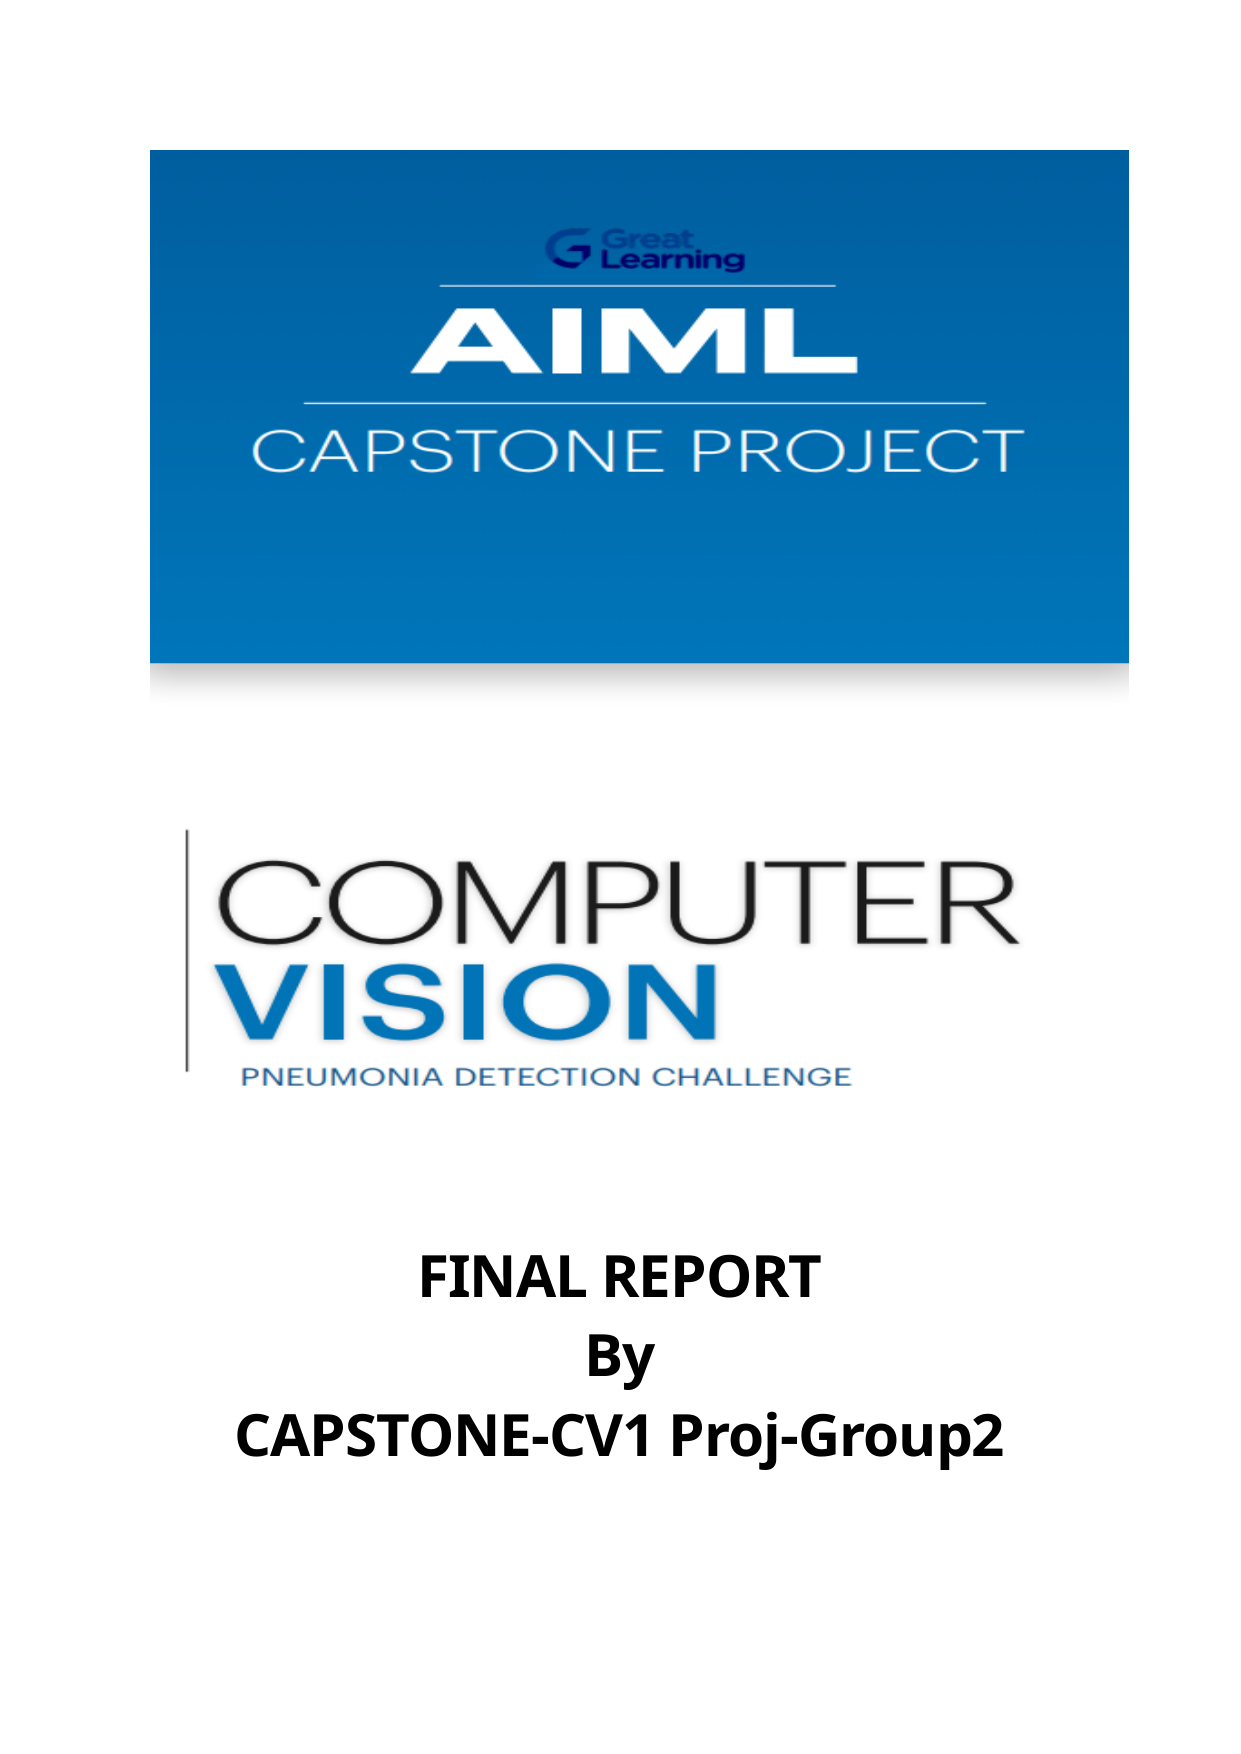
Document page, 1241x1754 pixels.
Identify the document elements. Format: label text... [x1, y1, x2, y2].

title CAPSTONE-CV1 Proj-Group2 [150, 1394, 1090, 1473]
title By [150, 1314, 1090, 1394]
picture [150, 150, 1129, 1170]
title FINAL REPORT [150, 1235, 1090, 1314]
